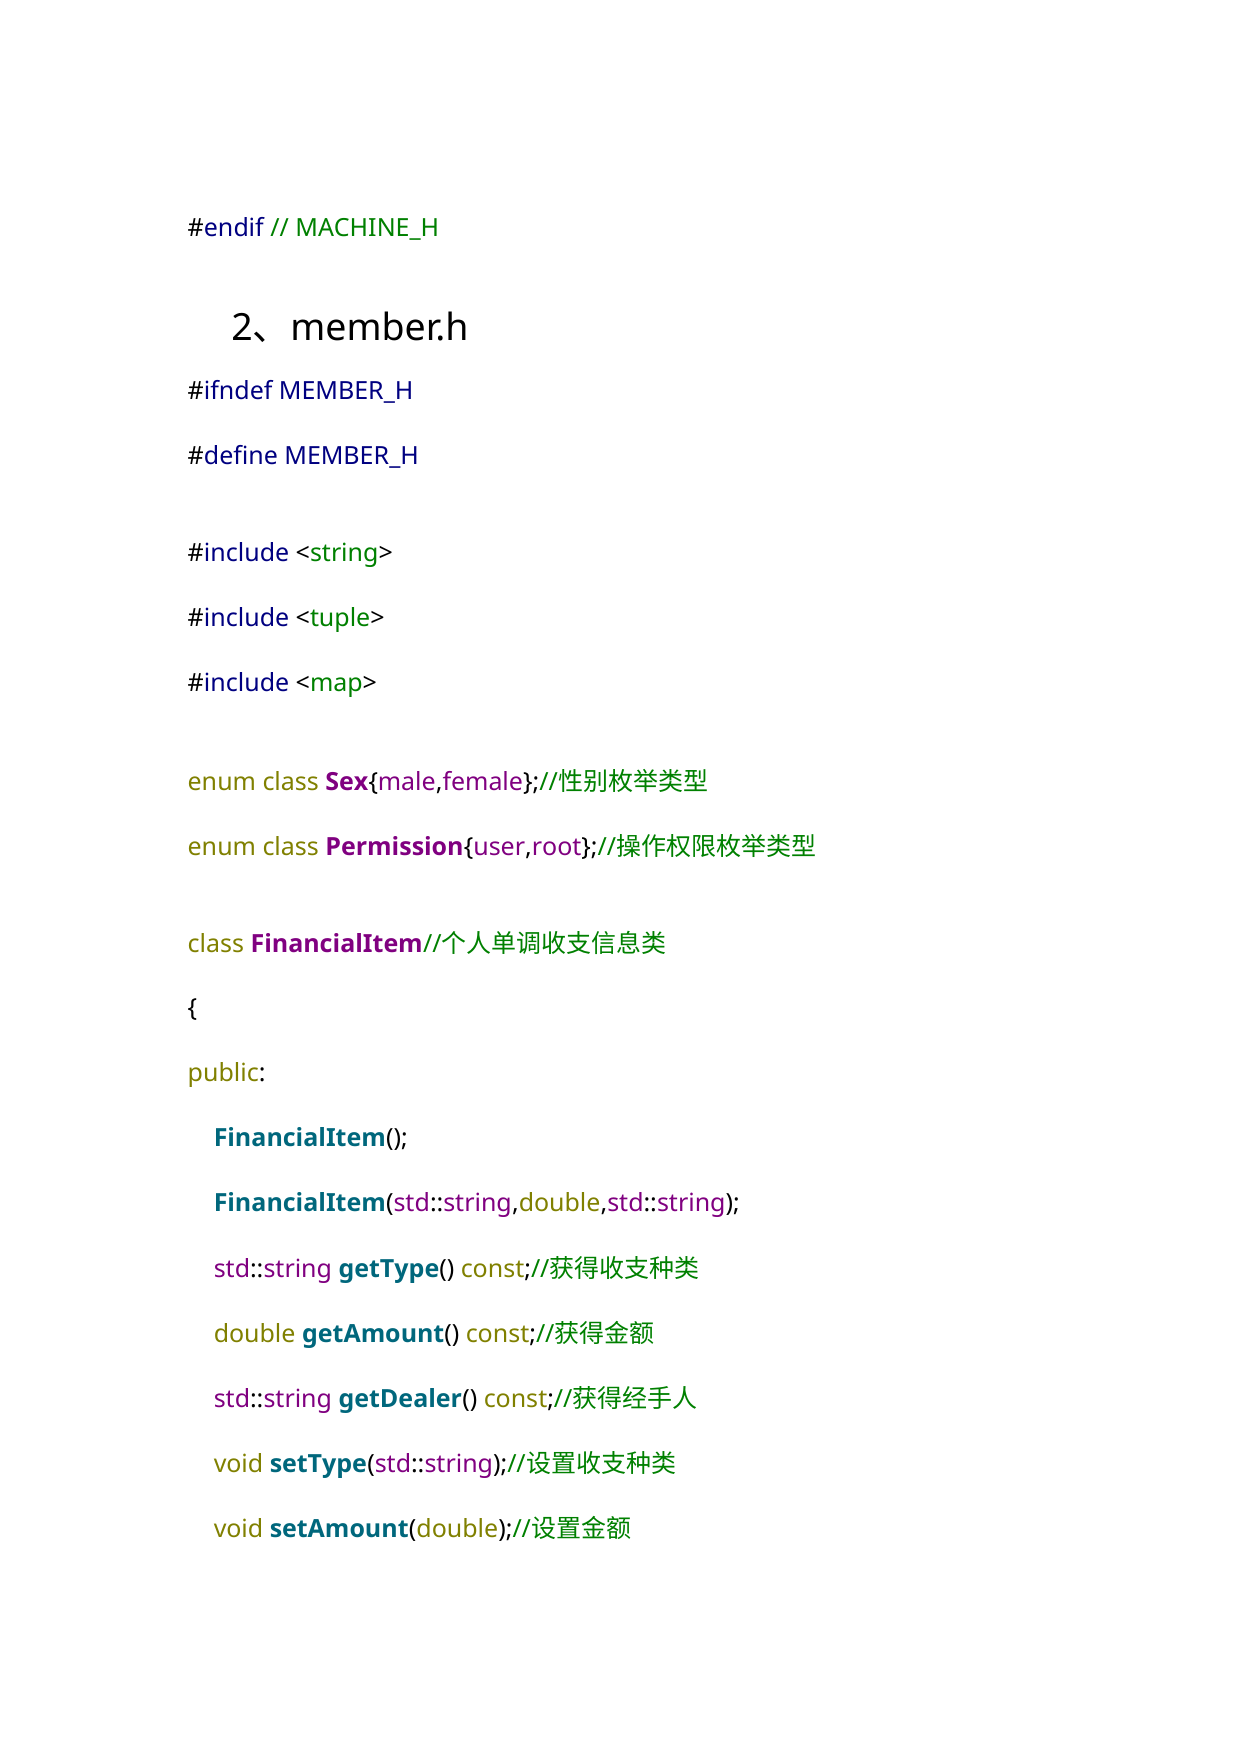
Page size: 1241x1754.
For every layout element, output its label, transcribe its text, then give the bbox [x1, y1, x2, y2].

text std::string getType() const;//获得收支种类 [187, 1234, 1053, 1299]
text void setType(std::string);//设置收支种类 [187, 1429, 1053, 1494]
text #endif // MACHINE_H [187, 194, 1053, 259]
text std::string getDealer() const;//获得经手人 [187, 1364, 1053, 1429]
text { [187, 974, 1053, 1039]
text FinancialItem(); [187, 1104, 1053, 1169]
text class FinancialItem//个人单调收支信息类 [187, 909, 1053, 974]
text public: [187, 1039, 1053, 1104]
text #include <map> [187, 649, 1053, 714]
text enum class Sex{male,female};//性别枚举类型 [187, 747, 1053, 812]
text FinancialItem(std::string,double,std::string); [187, 1169, 1053, 1234]
text #include <string> [187, 519, 1053, 584]
text void setAmount(double);//设置金额 [187, 1494, 1053, 1559]
text #include <tuple> [187, 584, 1053, 649]
text #ifndef MEMBER_H [187, 357, 1053, 422]
text double getAmount() const;//获得金额 [187, 1299, 1053, 1364]
text #define MEMBER_H [187, 422, 1053, 487]
text 2、member.h [187, 292, 1053, 357]
text enum class Permission{user,root};//操作权限枚举类型 [187, 812, 1053, 877]
